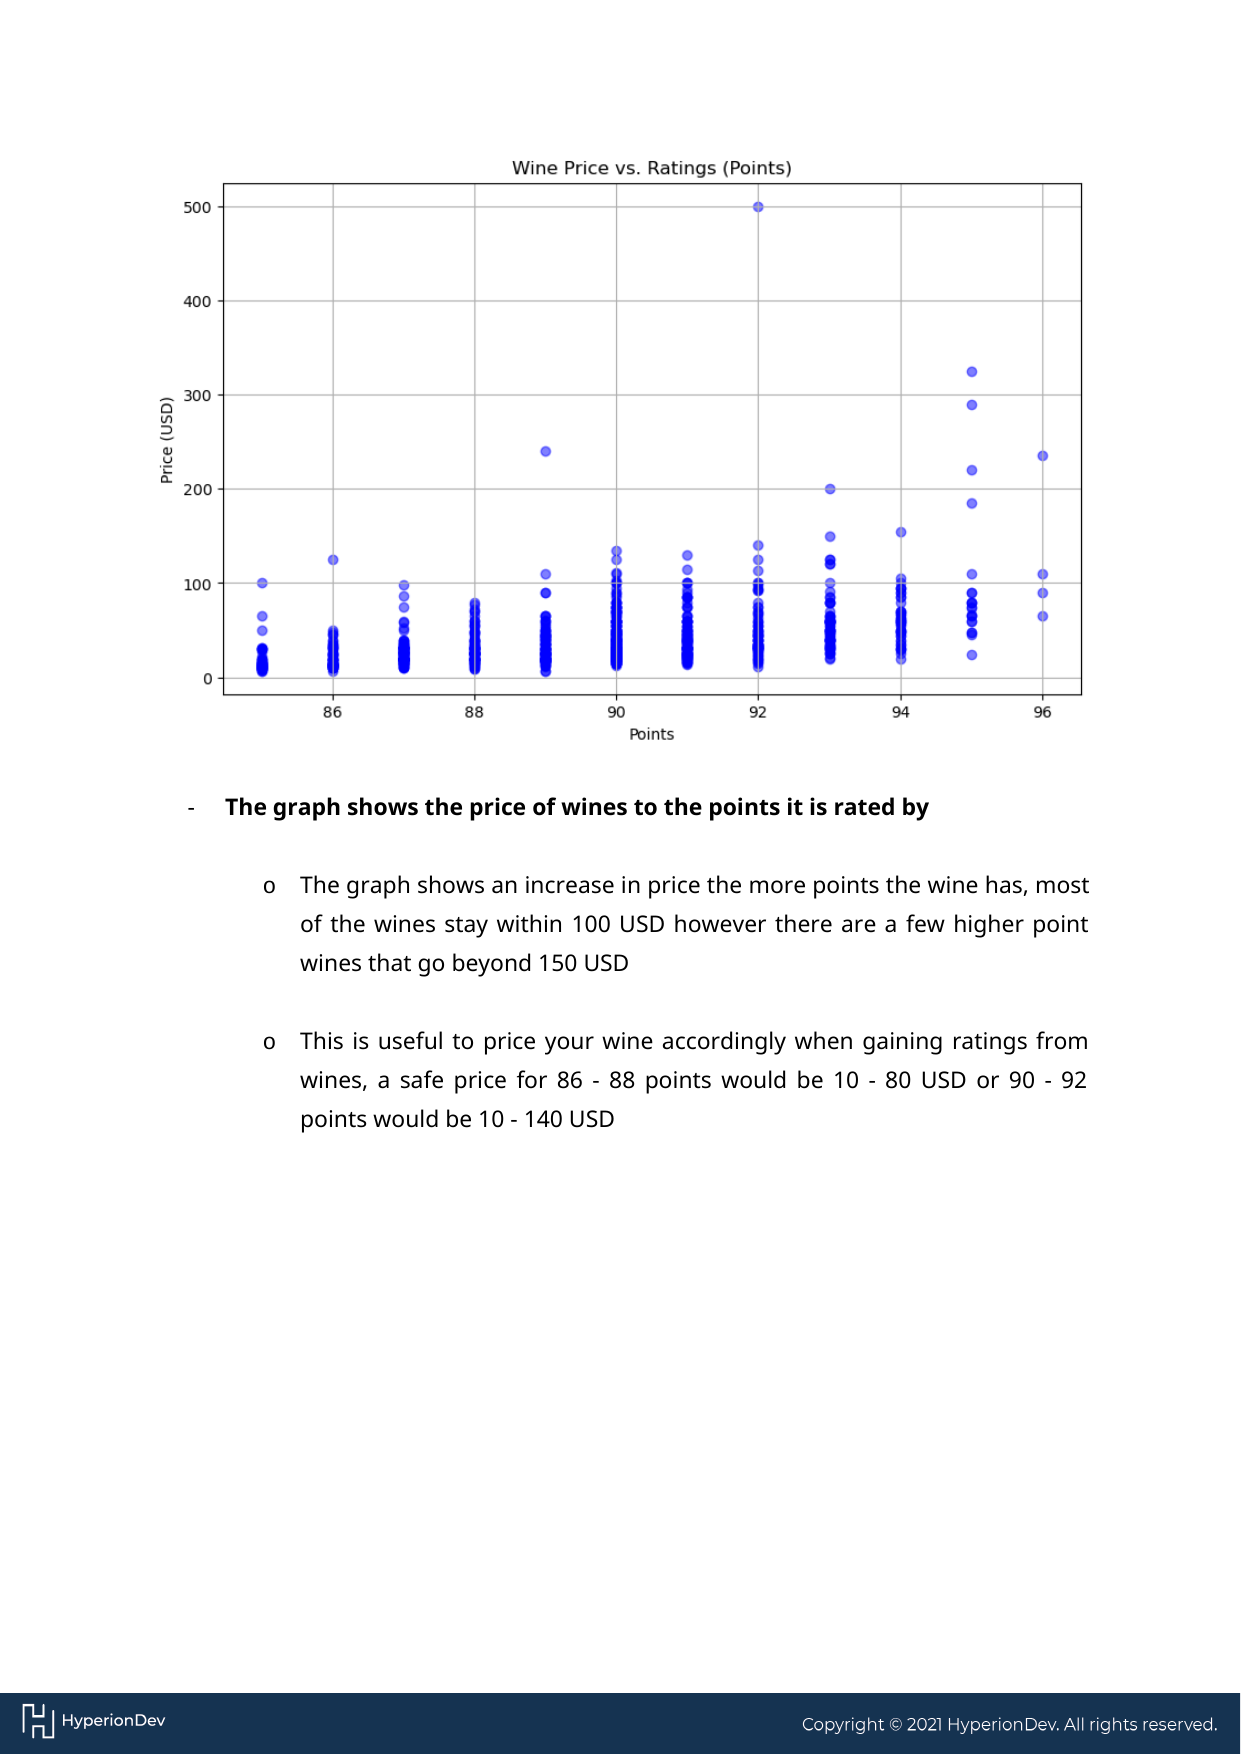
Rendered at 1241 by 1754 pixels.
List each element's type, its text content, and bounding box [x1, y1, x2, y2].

picture [0, 1693, 1241, 1754]
picture [150, 150, 1087, 749]
list The graph shows an increase in price the more points the wine has, most of the wines stay within 100 USD however there are a few higher point wines that go beyond 150 USD [262, 869, 1090, 978]
list This is useful to price your wine accordingly when gaining ratings from wines, a safe price for 86 - 88 points would be 10 - 80 USD or 90 - 92 points would be 10 - 140 USD [262, 1025, 1090, 1134]
list The graph shows the price of wines to the points it is rated by [187, 791, 1090, 822]
